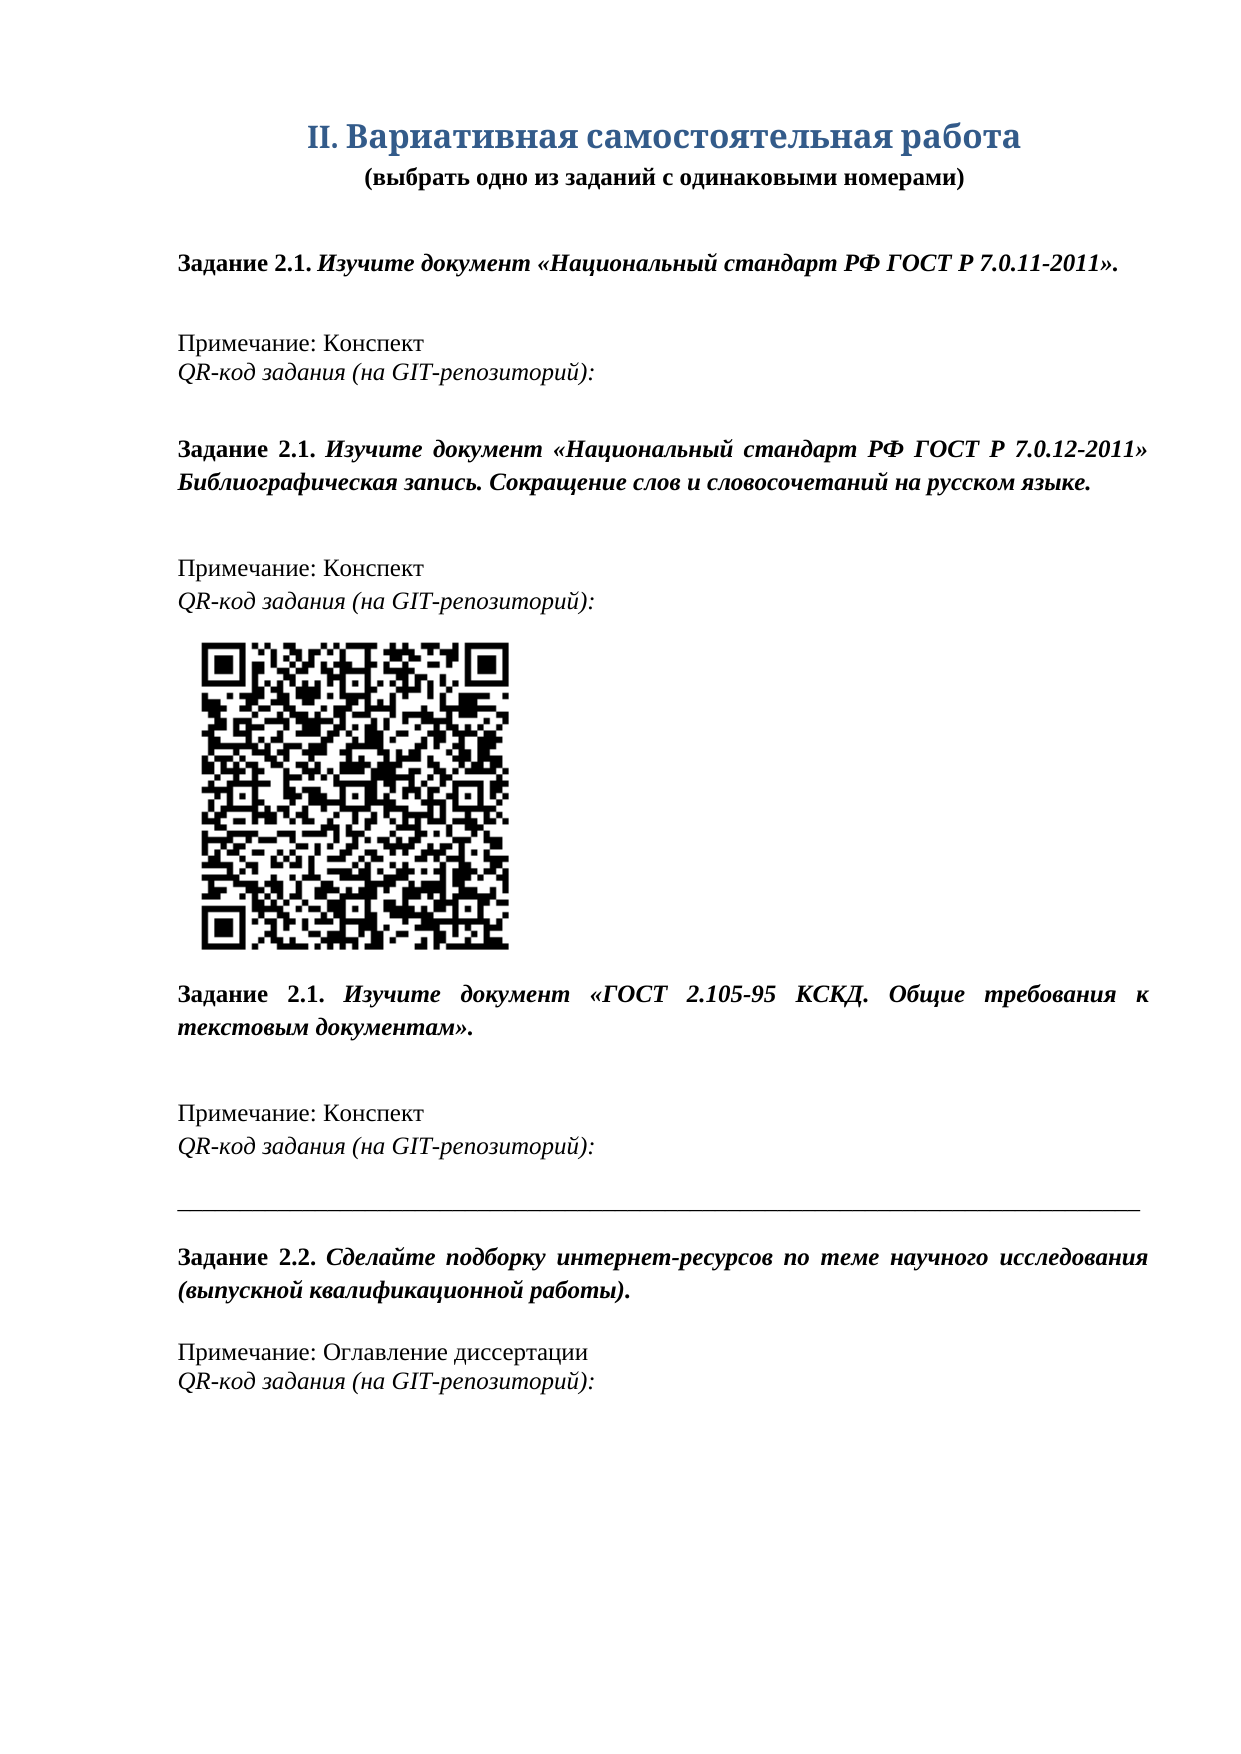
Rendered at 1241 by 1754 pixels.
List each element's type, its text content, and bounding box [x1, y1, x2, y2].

subtitle II. Вариативная самостоятельная работа [177, 118, 1152, 156]
picture [177, 618, 534, 975]
text QR-код задания (на GIT-репозиторий): [177, 357, 1152, 386]
text Примечание: Конспект [177, 1098, 1152, 1127]
text QR-код задания (на GIT-репозиторий): [88, 586, 1152, 615]
text _____________________________________________________________________________ [177, 1185, 1152, 1214]
text QR-код задания (на GIT-репозиторий): [88, 1366, 1152, 1395]
text Задание 2.1. Изучите документ «Национальный стандарт РФ ГОСТ Р 7.0.12-2011» Библиографическая запись. Сокращение слов и словосочетаний на русском языке. [177, 434, 1152, 496]
text Задание 2.2. Сделайте подборку интернет-ресурсов по теме научного исследования (выпускной квалификационной работы). [177, 1242, 1152, 1304]
text Задание 2.1. Изучите документ «ГОСТ 2.105-95 КСКД. Общие требования к текстовым документам». [177, 979, 1152, 1041]
text Примечание: Конспект [177, 553, 1152, 582]
text Примечание: Конспект [177, 328, 1152, 357]
text Примечание: Оглавление диссертации [177, 1337, 1152, 1366]
text QR-код задания (на GIT-репозиторий): [88, 1131, 1152, 1160]
text Задание 2.1. Изучите документ «Национальный стандарт РФ ГОСТ Р 7.0.11-2011». [177, 248, 1152, 277]
text (выбрать одно из заданий с одинаковыми номерами) [177, 162, 1152, 191]
